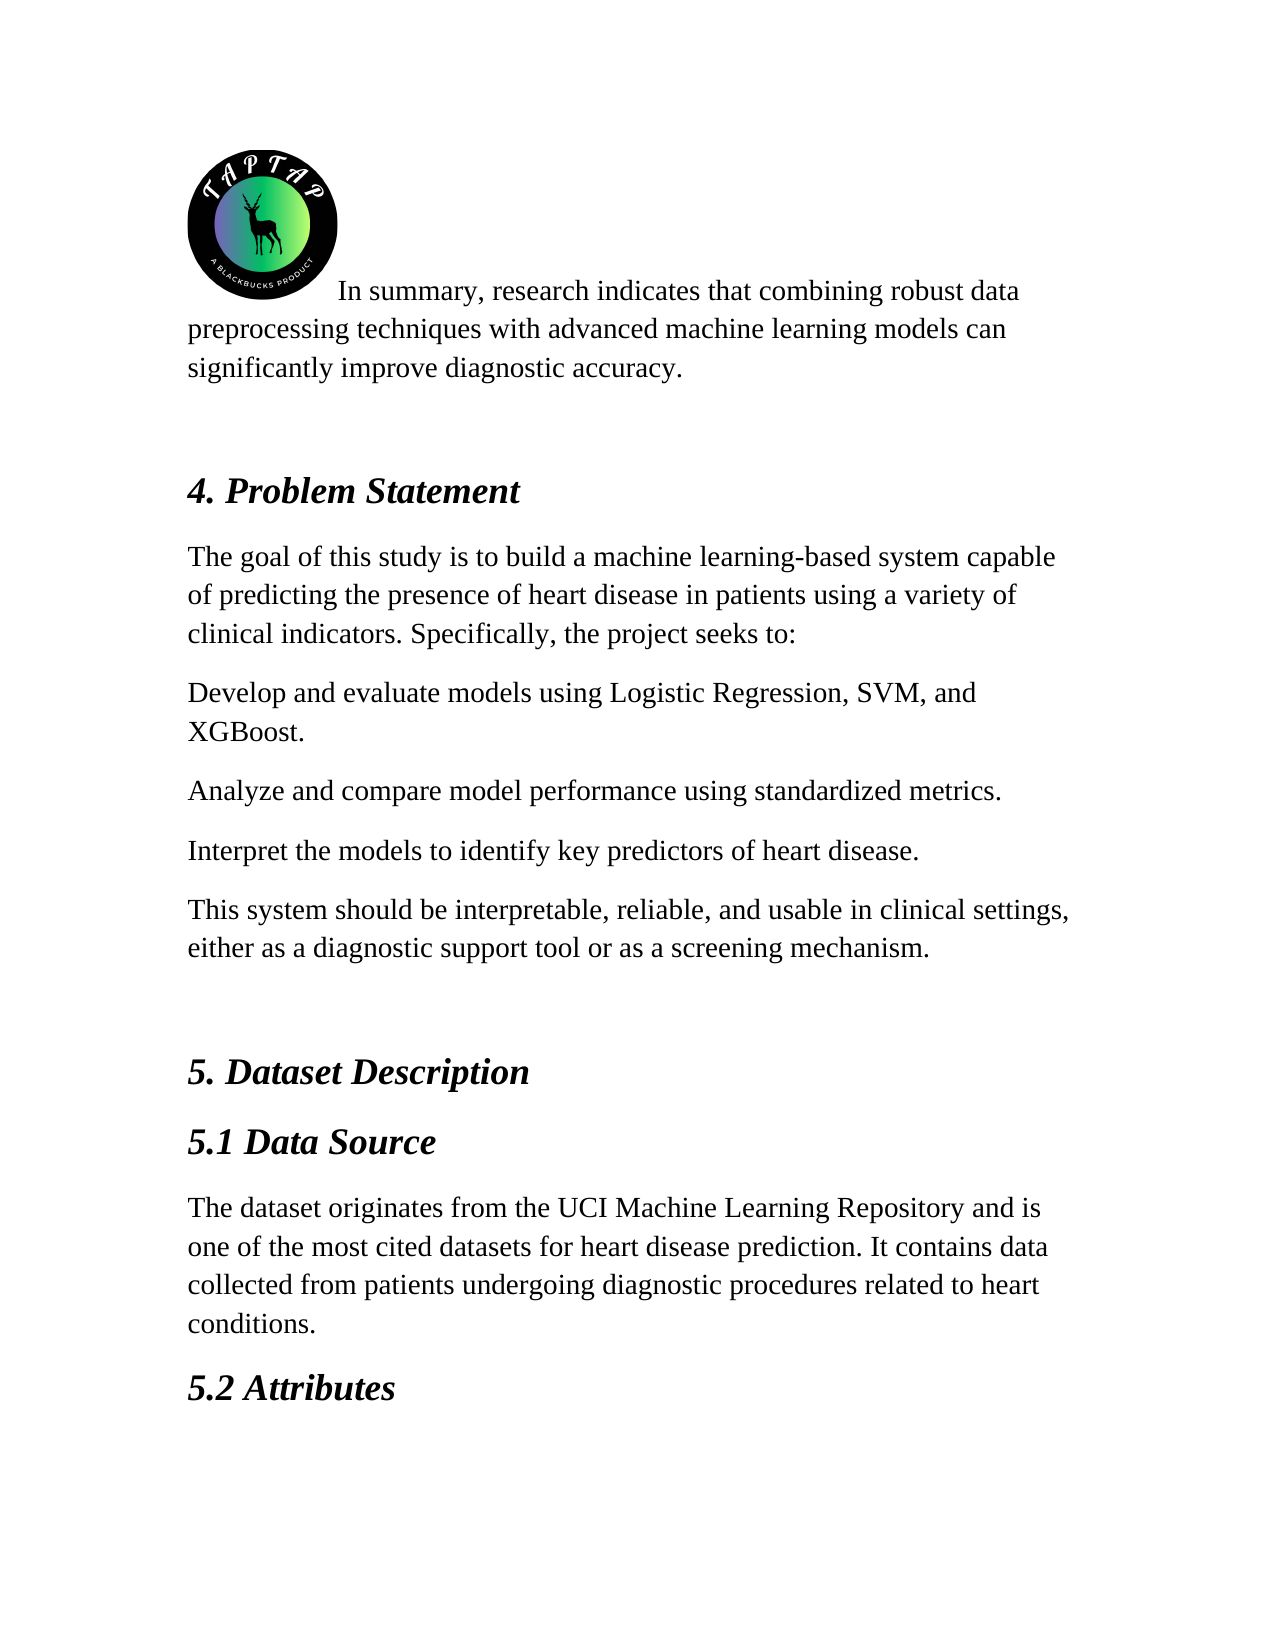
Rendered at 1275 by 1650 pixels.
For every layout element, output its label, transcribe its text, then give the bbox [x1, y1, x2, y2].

text Interpret the models to identify key predictors of heart disease. [187, 833, 1087, 866]
text The dataset originates from the UCI Machine Learning Repository and is one of the most cited datasets for heart disease prediction. It contains data collected from patients undergoing diagnostic procedures related to heart conditions. [187, 1190, 1087, 1339]
text 5. Dataset Description [187, 1049, 1087, 1092]
text The goal of this study is to build a machine learning-based system capable of predicting the presence of heart disease in patients using a variety of clinical indicators. Specifically, the project seeks to: [187, 539, 1087, 649]
text 5.1 Data Source [187, 1120, 1087, 1163]
text This system should be interpretable, reliable, and usable in clinical settings, either as a diagnostic support tool or as a screening mechanism. [187, 892, 1087, 964]
text Analyze and compare model performance using standardized metrics. [187, 773, 1087, 807]
picture [187, 150, 338, 300]
text In summary, research indicates that combining robust data preprocessing techniques with advanced machine learning models can significantly improve diagnostic accuracy. [187, 150, 1087, 383]
text 5.2 Attributes [187, 1365, 1087, 1408]
text Develop and evaluate models using Logistic Regression, SVM, and XGBoost. [187, 675, 1087, 747]
text 4. Problem Statement [187, 468, 1087, 512]
